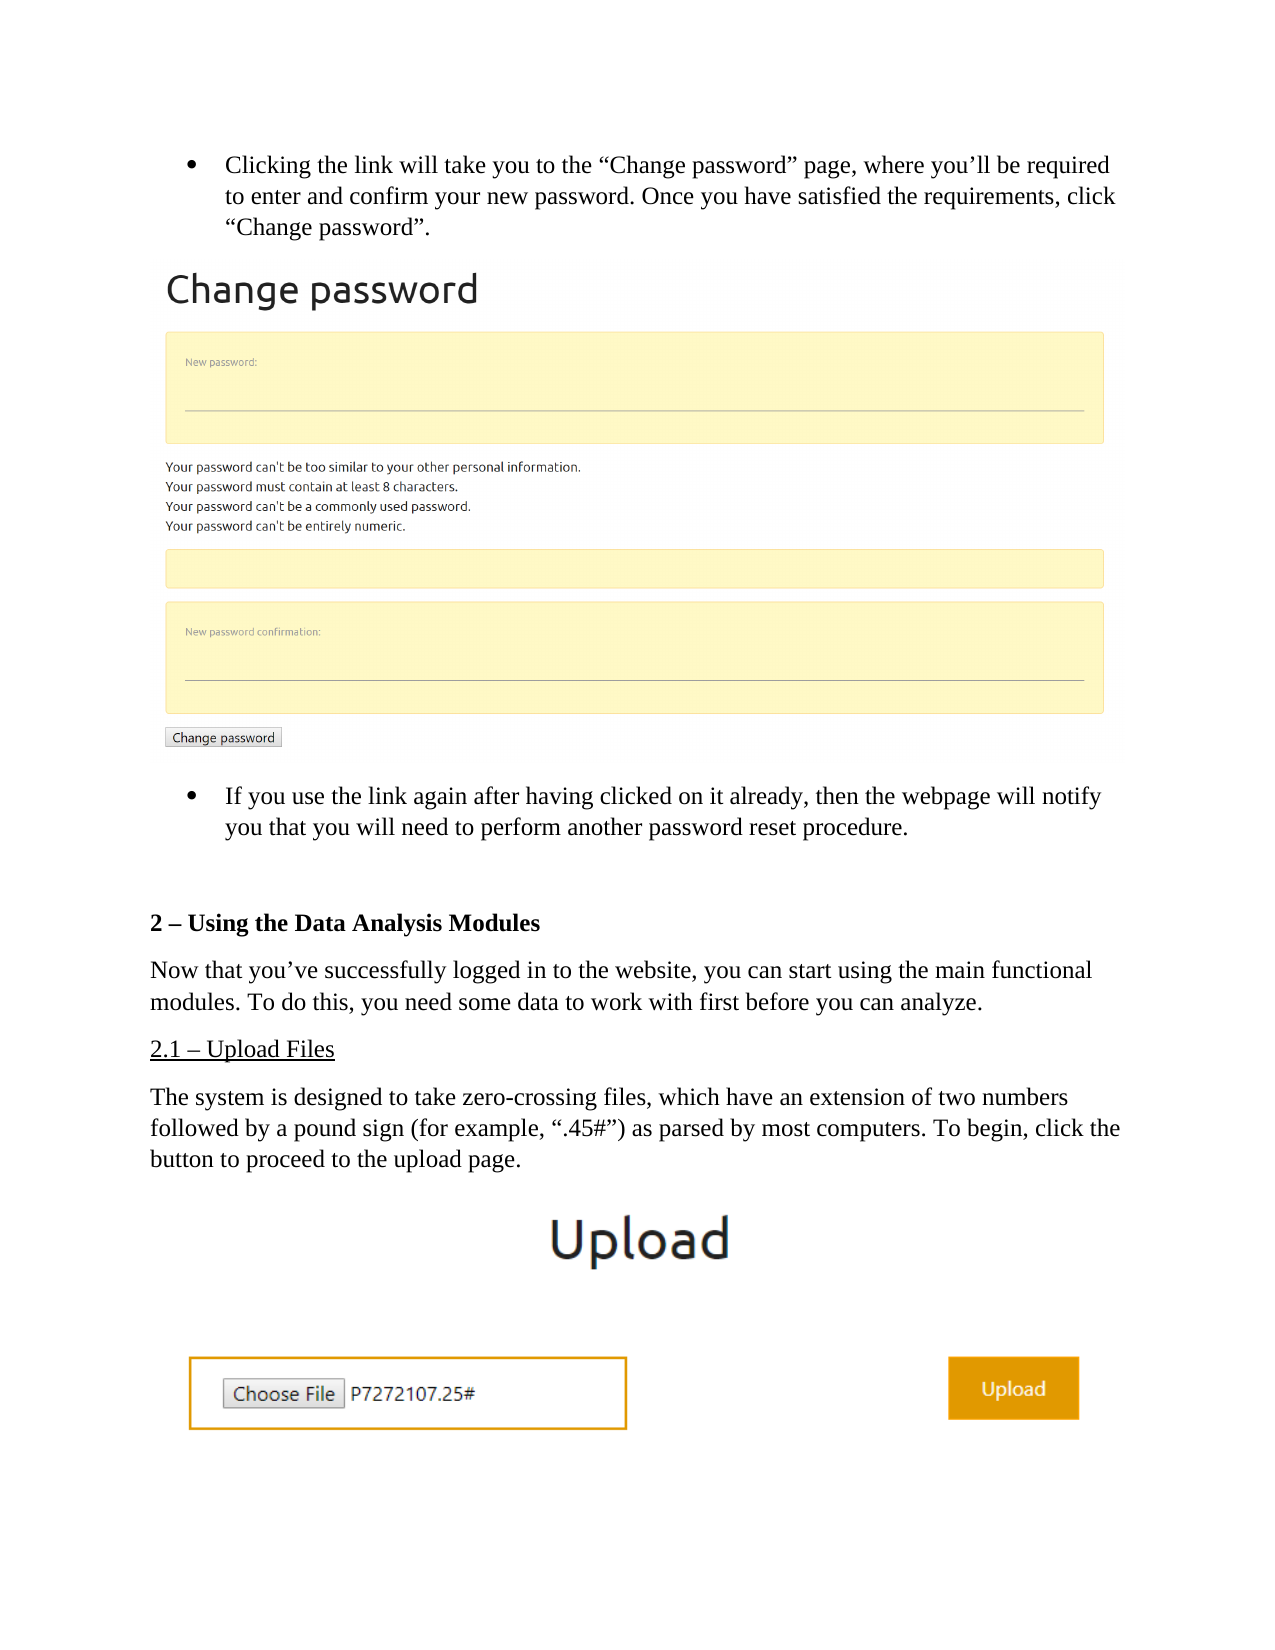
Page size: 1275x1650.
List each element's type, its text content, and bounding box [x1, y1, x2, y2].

text 2 – Using the Data Analysis Modules [150, 908, 1125, 937]
text 2.1 – Upload Files [150, 1034, 1125, 1063]
text Now that you’ve successfully logged in to the website, you can start using the main functional modules. To do this, you need some data to work with first before you can analyze. [150, 956, 1125, 1015]
text The system is designed to take zero-crossing files, which have an extension of two numbers followed by a pound sign (for example, “.45#”) as parsed by most computers. To begin, click the button to proceed to the upload page. [150, 1082, 1125, 1173]
list Clicking the link will take you to the “Change password” page, where you’ll be required to enter and confirm your new password. Once you have satisfied the requirements, click “Change password”. [187, 150, 1125, 241]
picture [150, 1191, 1125, 1463]
list If you use the link again after having clicked on it already, then the webpage will notify you that you will need to perform another password reset procedure. [187, 781, 1125, 841]
picture [150, 259, 1125, 763]
